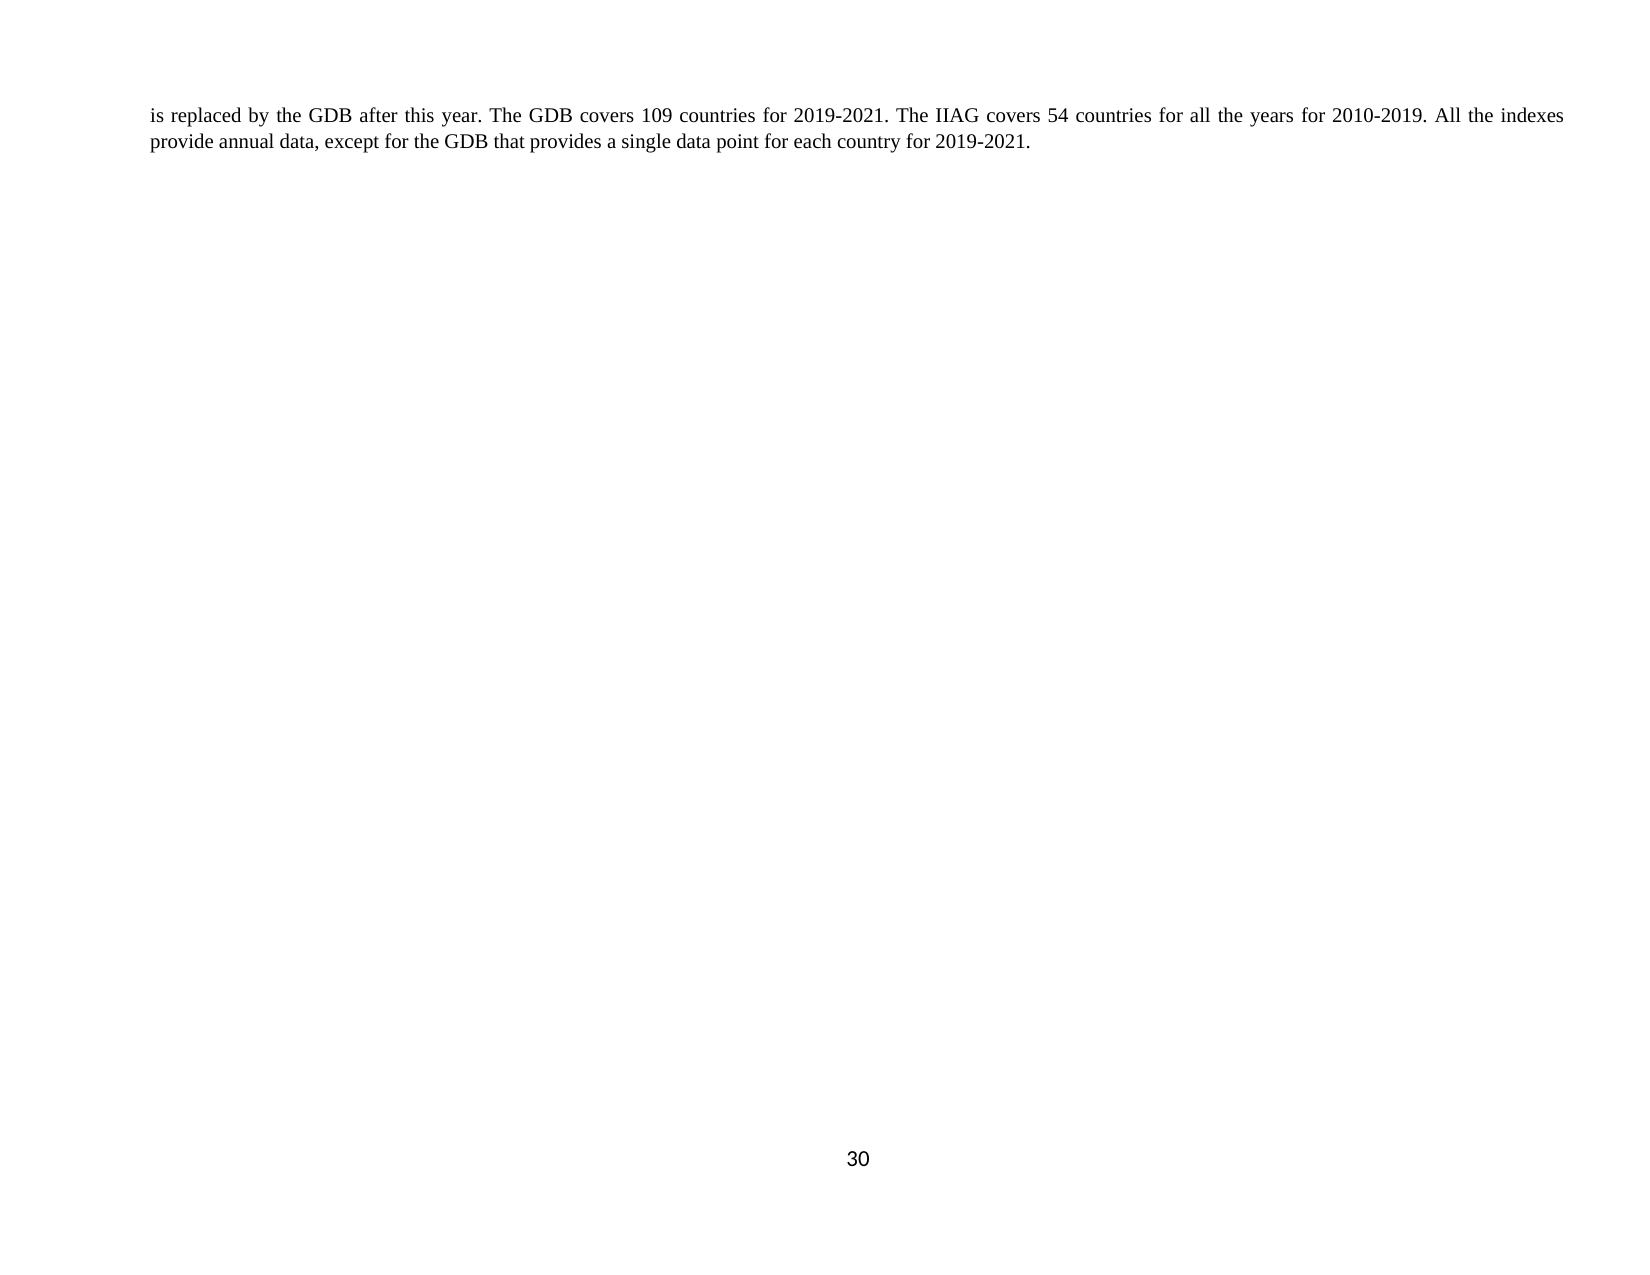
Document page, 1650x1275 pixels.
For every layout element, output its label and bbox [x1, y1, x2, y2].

text [150, 103, 1566, 153]
